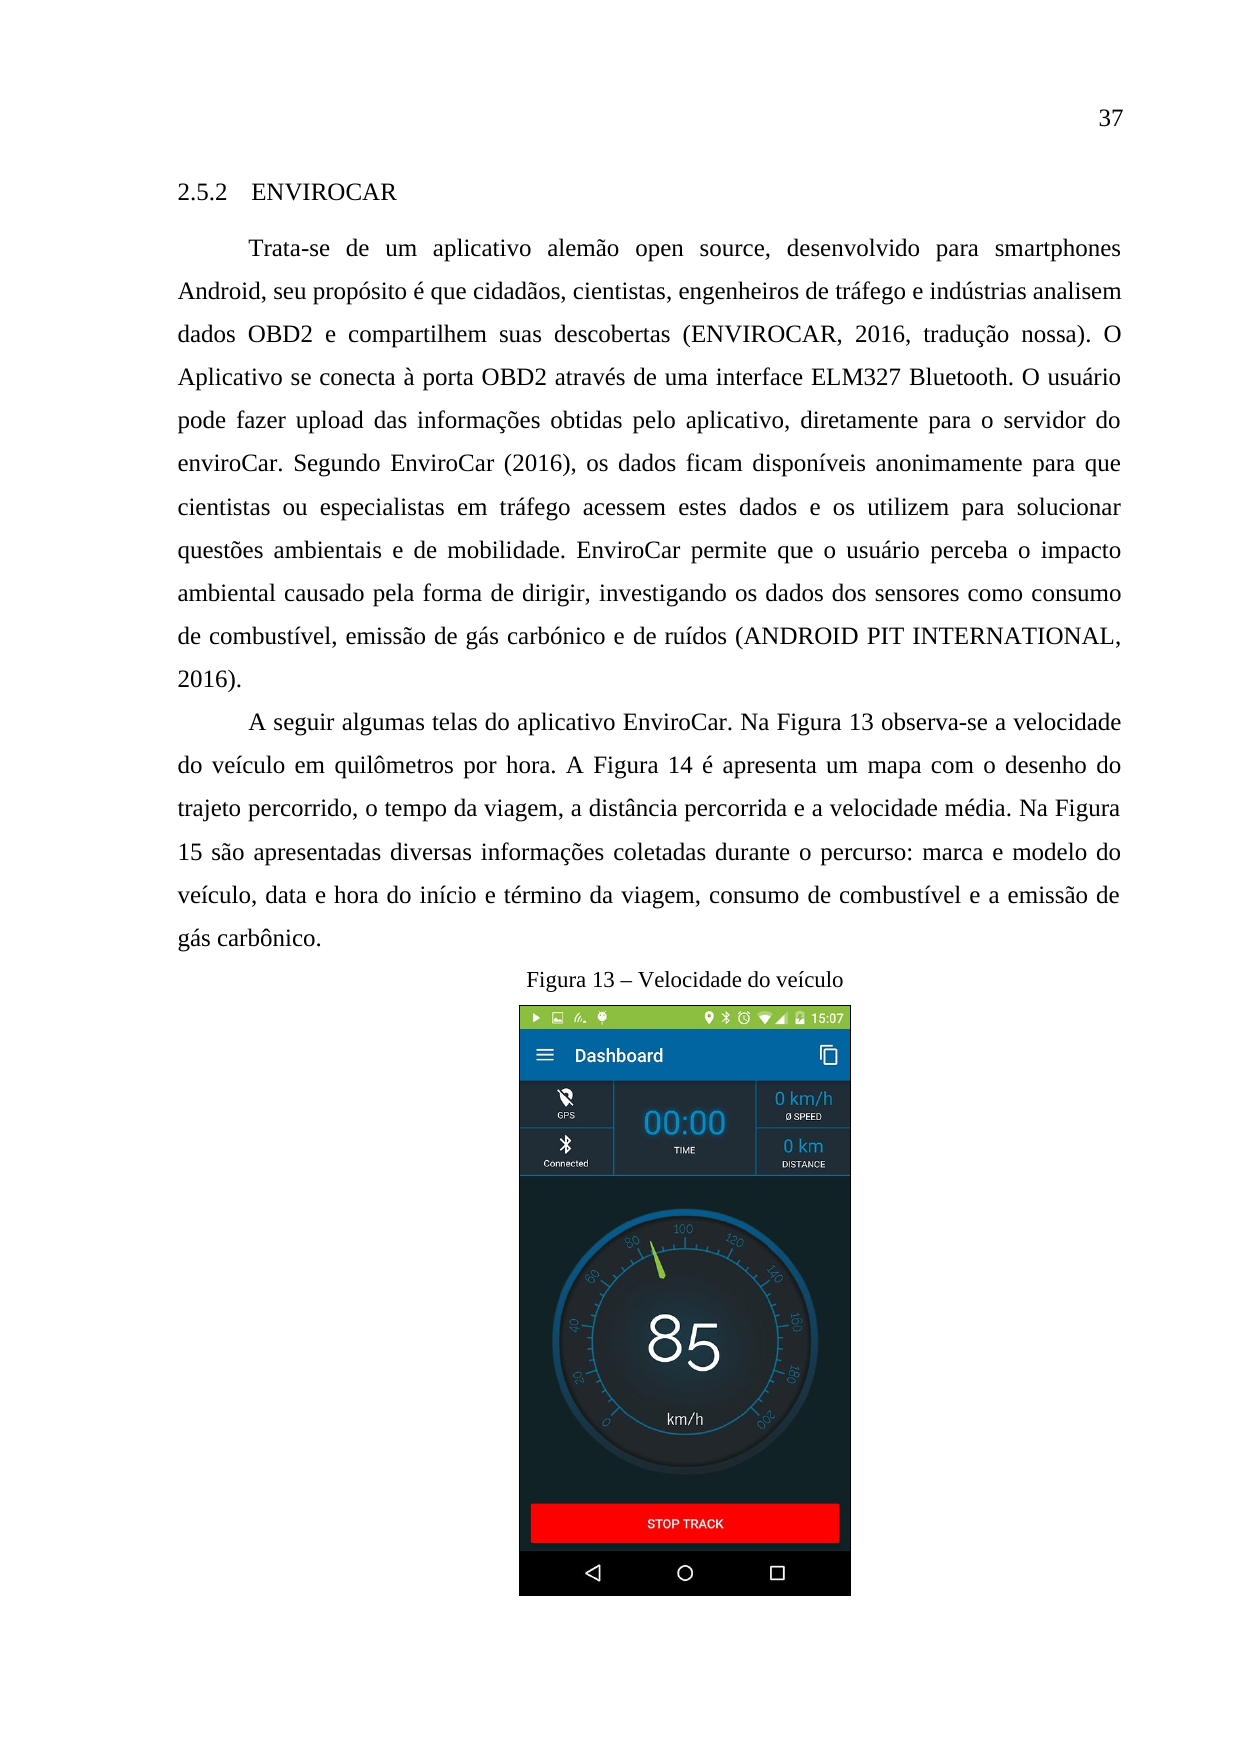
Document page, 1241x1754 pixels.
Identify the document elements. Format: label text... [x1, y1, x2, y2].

subtitle ENVIROCAR [177, 177, 1122, 206]
picture [520, 1032, 850, 1595]
picture [520, 1006, 850, 1029]
text Figura 13 – Velocidade do veículo [177, 966, 1122, 992]
text Trata-se de um aplicativo alemão open source, desenvolvido para smartphones Android, seu propósito é que cidadãos, cientistas, engenheiros de tráfego e indústrias analisem dados OBD2 e compartilhem suas descobertas (ENVIROCAR, 2016, tradução nossa). O Aplicativo se conecta à porta OBD2 através de uma interface ELM327 Bluetooth. O usuário pode fazer upload das informações obtidas pelo aplicativo, diretamente para o servidor do enviroCar. Segundo EnviroCar (2016), os dados ficam disponíveis anonimamente para que cientistas ou especialistas em tráfego acessem estes dados e os utilizem para solucionar questões ambientais e de mobilidade. EnviroCar permite que o usuário perceba o impacto ambiental causado pela forma de dirigir, investigando os dados dos sensores como consumo de combustível, emissão de gás carbónico e de ruídos (ANDROID PIT INTERNATIONAL, 2016). [177, 233, 1122, 693]
text A seguir algumas telas do aplicativo EnviroCar. Na Figura 13 observa-se a velocidade do veículo em quilômetros por hora. A Figura 14 é apresenta um mapa com o desenho do trajeto percorrido, o tempo da viagem, a distância percorrida e a velocidade média. Na Figura 15 são apresentadas diversas informações coletadas durante o percurso: marca e modelo do veículo, data e hora do início e término da viagem, consumo de combustível e a emissão de gás carbônico. [177, 707, 1122, 952]
